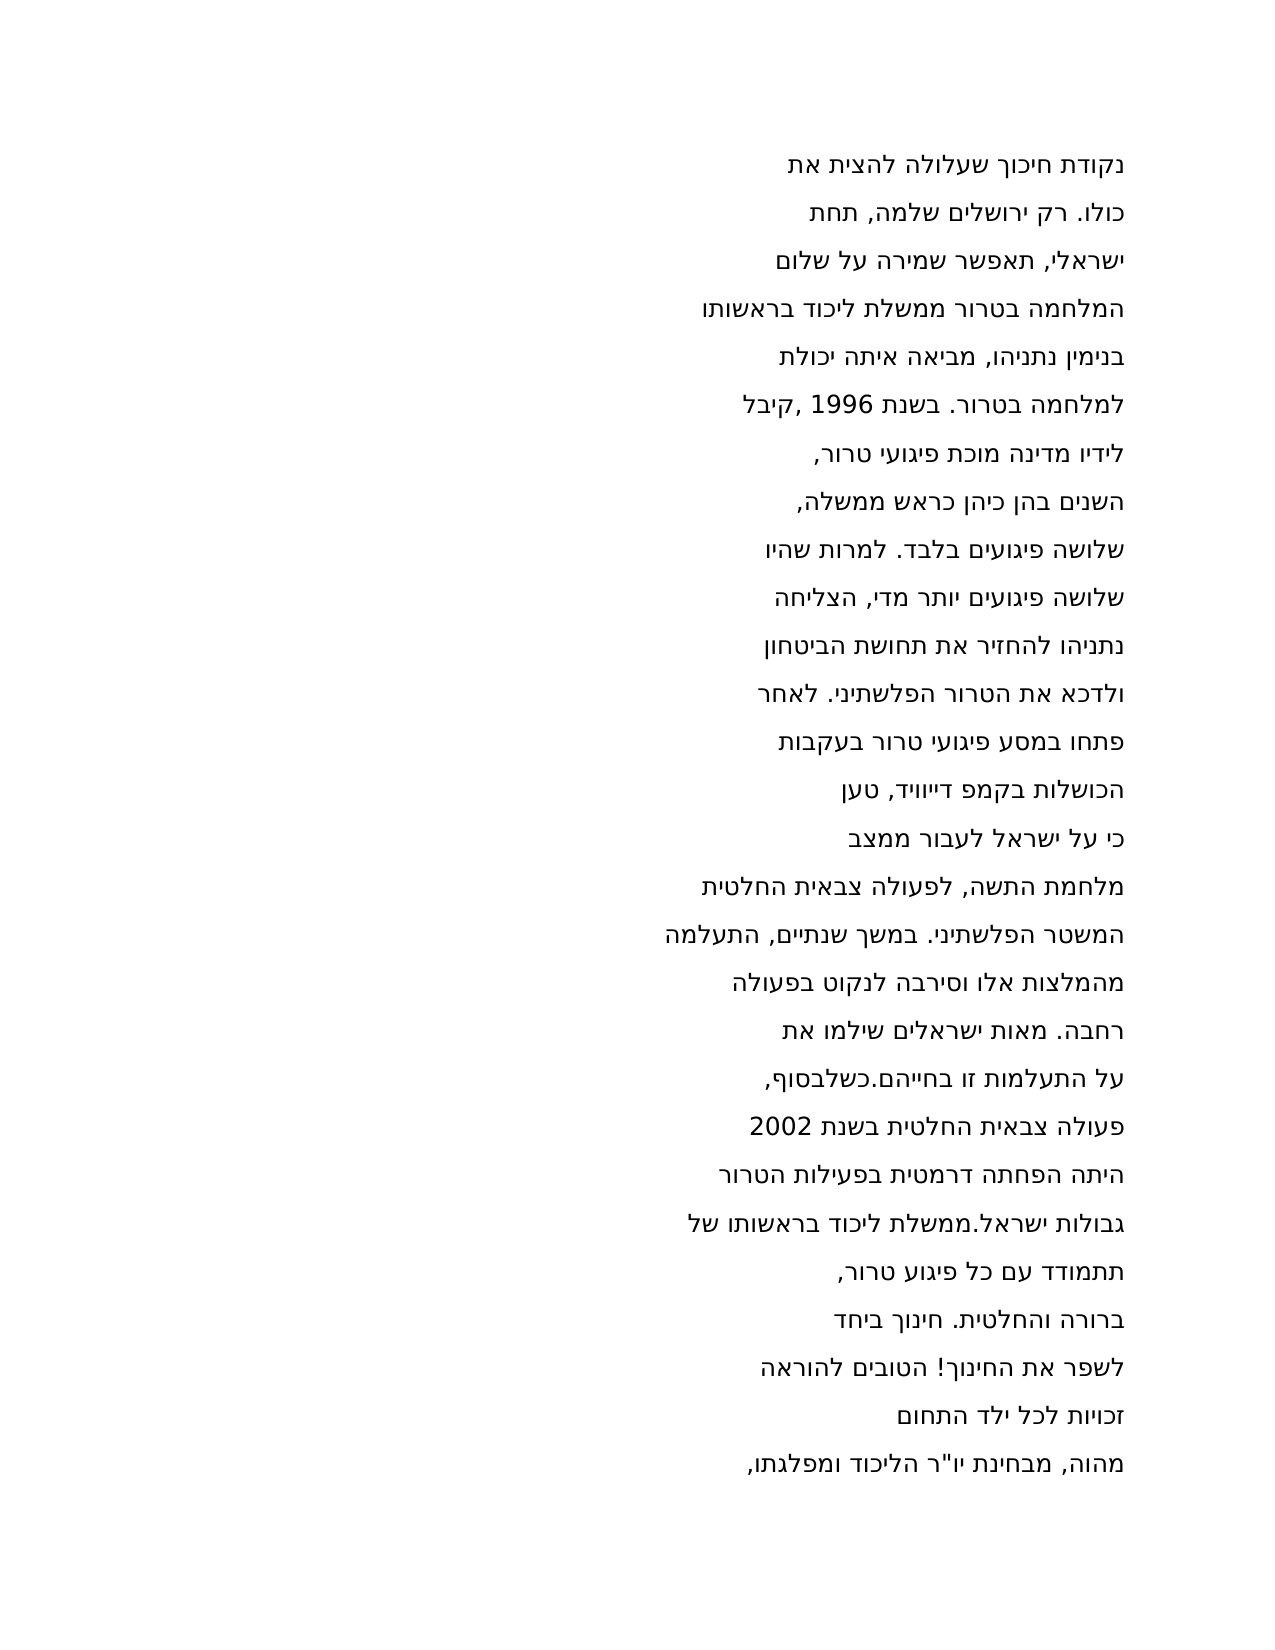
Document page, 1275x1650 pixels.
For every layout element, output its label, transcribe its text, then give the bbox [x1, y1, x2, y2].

text נקודת חיכוך שעלולה להצית את [150, 150, 1125, 179]
text כולו. רק ירושלים שלמה, תחת [150, 198, 1125, 227]
text על התעלמות זו בחייהם.כשלבסוף, [150, 1064, 1125, 1093]
text מהמלצות אלו וסירבה לנקוט בפעולה [150, 968, 1125, 997]
text ולדכא את הטרור הפלשתיני. לאחר [150, 679, 1125, 708]
text המשטר הפלשתיני. במשך שנתיים, התעלמה [150, 920, 1125, 949]
text מלחמת התשה, לפעולה צבאית החלטית [150, 872, 1125, 901]
text גבולות ישראל.ממשלת ליכוד בראשותו של [150, 1209, 1125, 1238]
text לידיו מדינה מוכת פיגועי טרור, [150, 439, 1125, 468]
text פעולה צבאית החלטית בשנת 2002 [150, 1112, 1125, 1142]
text בנימין נתניהו, מביאה איתה יכולת [150, 342, 1125, 372]
text כי על ישראל לעבור ממצב [150, 824, 1125, 853]
text שלושה פיגועים יותר מדי, הצליחה [150, 583, 1125, 612]
text מהוה, מבחינת יו"ר הליכוד ומפלגתו, [150, 1449, 1125, 1478]
text למלחמה בטרור. בשנת 1996 ,קיבל [150, 391, 1125, 420]
text רחבה. מאות ישראלים שילמו את [150, 1016, 1125, 1045]
text ישראלי, תאפשר שמירה על שלום [150, 246, 1125, 275]
text שלושה פיגועים בלבד. למרות שהיו [150, 535, 1125, 564]
text ברורה והחלטית. חינוך ביחד [150, 1305, 1125, 1334]
text לשפר את החינוך! הטובים להוראה [150, 1353, 1125, 1382]
text השנים בהן כיהן כראש ממשלה, [150, 487, 1125, 516]
text הכושלות בקמפ דייוויד, טען [150, 776, 1125, 805]
text היתה הפחתה דרמטית בפעילות הטרור [150, 1161, 1125, 1190]
text המלחמה בטרור ממשלת ליכוד בראשותו [150, 294, 1125, 323]
text תתמודד עם כל פיגוע טרור, [150, 1257, 1125, 1286]
text זכויות לכל ילד התחום [150, 1401, 1125, 1430]
text פתחו במסע פיגועי טרור בעקבות [150, 727, 1125, 757]
text נתניהו להחזיר את תחושת הביטחון [150, 631, 1125, 660]
